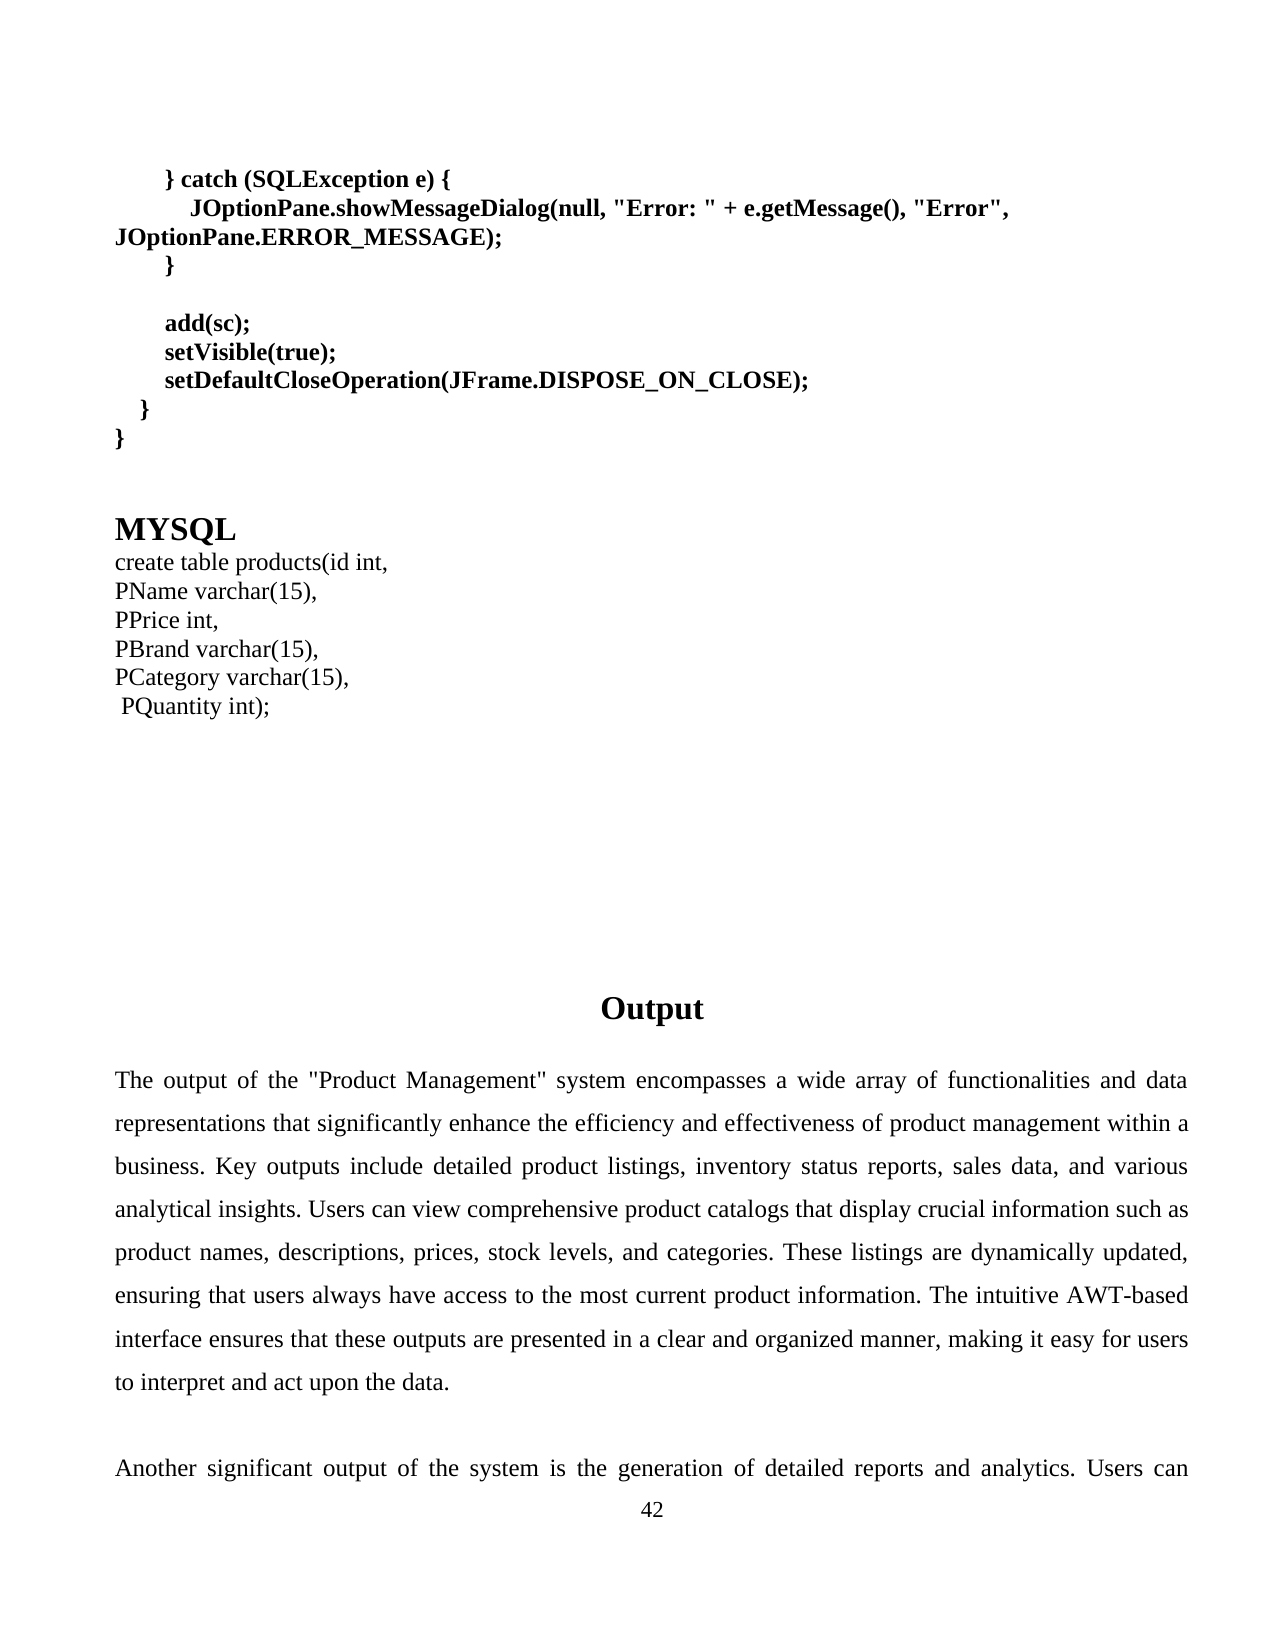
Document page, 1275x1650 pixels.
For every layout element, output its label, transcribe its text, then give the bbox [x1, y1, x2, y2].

text The output of the "Product Management" system encompasses a wide array of functionalities and data representations that significantly enhance the efficiency and effectiveness of product management within a business. Key outputs include detailed product listings, inventory status reports, sales data, and various analytical insights. Users can view comprehensive product catalogs that display crucial information such as product names, descriptions, prices, stock levels, and categories. These listings are dynamically updated, ensuring that users always have access to the most current product information. The intuitive AWT-based interface ensures that these outputs are presented in a clear and organized manner, making it easy for users to interpret and act upon the data. [114, 1065, 1189, 1396]
text PBrand varchar(15), [114, 634, 1189, 662]
text PName varchar(15), [114, 576, 1189, 605]
text add(sc); [114, 308, 1189, 337]
text } [114, 250, 1189, 279]
text Output [114, 988, 1189, 1027]
text PQuantity int); [114, 691, 1189, 720]
text } [114, 423, 1189, 452]
text } catch (SQLException e) { [114, 164, 1189, 193]
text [114, 1453, 1189, 1482]
text PCategory varchar(15), [114, 662, 1189, 691]
text JOptionPane.showMessageDialog(null, "Error: " + e.getMessage(), "Error", JOptionPane.ERROR_MESSAGE); [114, 193, 1189, 250]
text MYSQL [114, 509, 1189, 547]
text } [114, 394, 1189, 423]
text setDefaultCloseOperation(JFrame.DISPOSE_ON_CLOSE); [114, 365, 1189, 394]
text create table products(id int, [114, 547, 1189, 576]
text setVisible(true); [114, 337, 1189, 365]
text PPrice int, [114, 605, 1189, 634]
